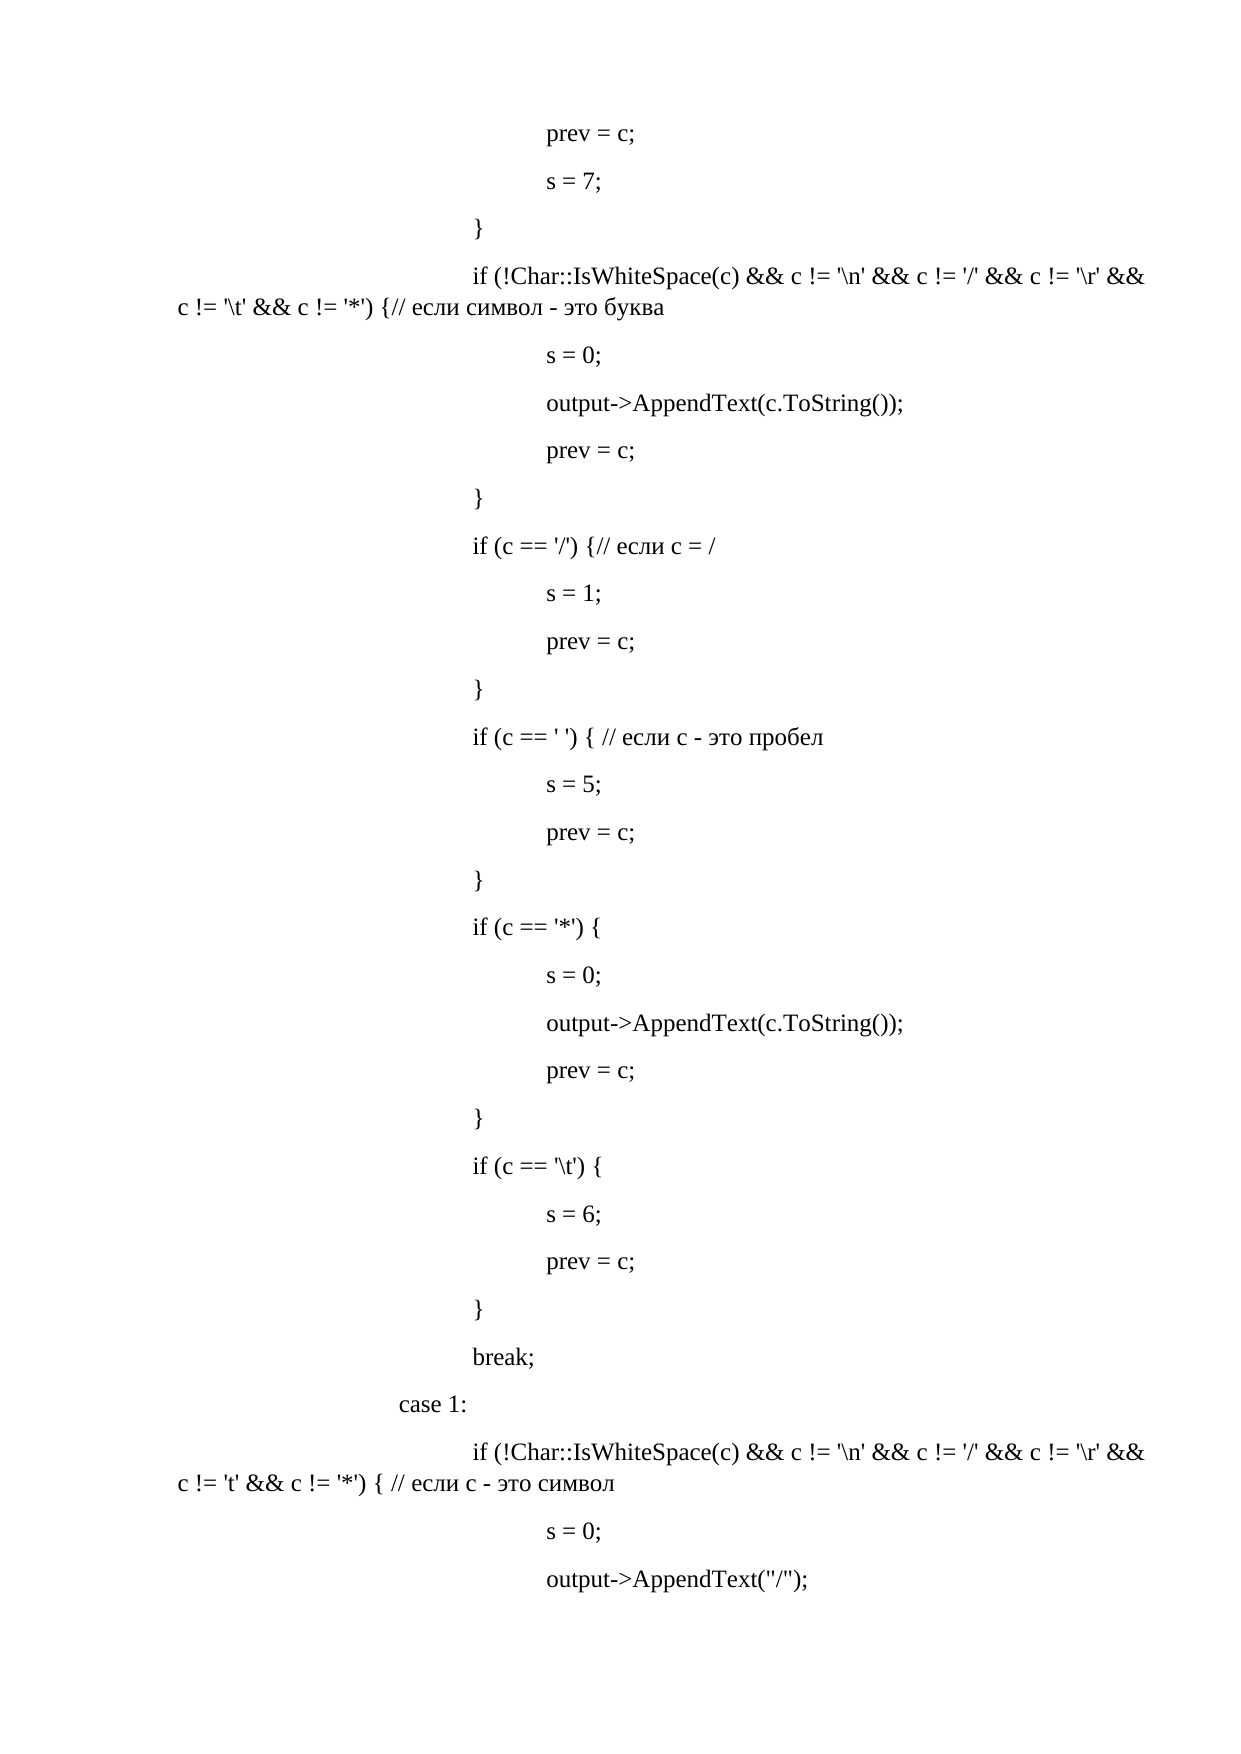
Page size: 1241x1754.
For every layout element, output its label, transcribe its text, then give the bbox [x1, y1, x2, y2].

text case 1: [177, 1389, 1152, 1418]
text prev = c; [177, 817, 1152, 846]
text s = 5; [177, 769, 1152, 798]
text if (c == '\t') { [177, 1151, 1152, 1180]
text if (!Char::IsWhiteSpace(c) && c != '\n' && c != '/' && c != '\r' && c != 't' && c != '*') { // если c - это символ [177, 1437, 1152, 1497]
text if (!Char::IsWhiteSpace(c) && c != '\n' && c != '/' && c != '\r' && c != '\t' && c != '*') {// если символ - это буква [177, 261, 1152, 321]
text prev = c; [177, 1056, 1152, 1084]
text s = 7; [177, 166, 1152, 194]
text } [177, 1103, 1152, 1132]
text } [177, 865, 1152, 893]
text output->AppendText("/"); [177, 1564, 1152, 1592]
text } [177, 483, 1152, 512]
text output->AppendText(c.ToString()); [177, 388, 1152, 416]
text if (c == '/') {// если с = / [177, 531, 1152, 559]
text } [177, 674, 1152, 703]
text break; [177, 1342, 1152, 1371]
text if (c == '*') { [177, 912, 1152, 941]
text prev = c; [177, 435, 1152, 464]
text s = 0; [177, 1516, 1152, 1545]
text } [177, 213, 1152, 242]
text } [177, 1294, 1152, 1323]
text s = 1; [177, 578, 1152, 607]
text prev = c; [177, 118, 1152, 147]
text if (c == ' ') { // если c - это пробел [177, 722, 1152, 750]
text s = 6; [177, 1199, 1152, 1227]
text prev = c; [177, 626, 1152, 655]
text output->AppendText(c.ToString()); [177, 1008, 1152, 1037]
text s = 0; [177, 960, 1152, 989]
text s = 0; [177, 340, 1152, 369]
text prev = c; [177, 1246, 1152, 1275]
